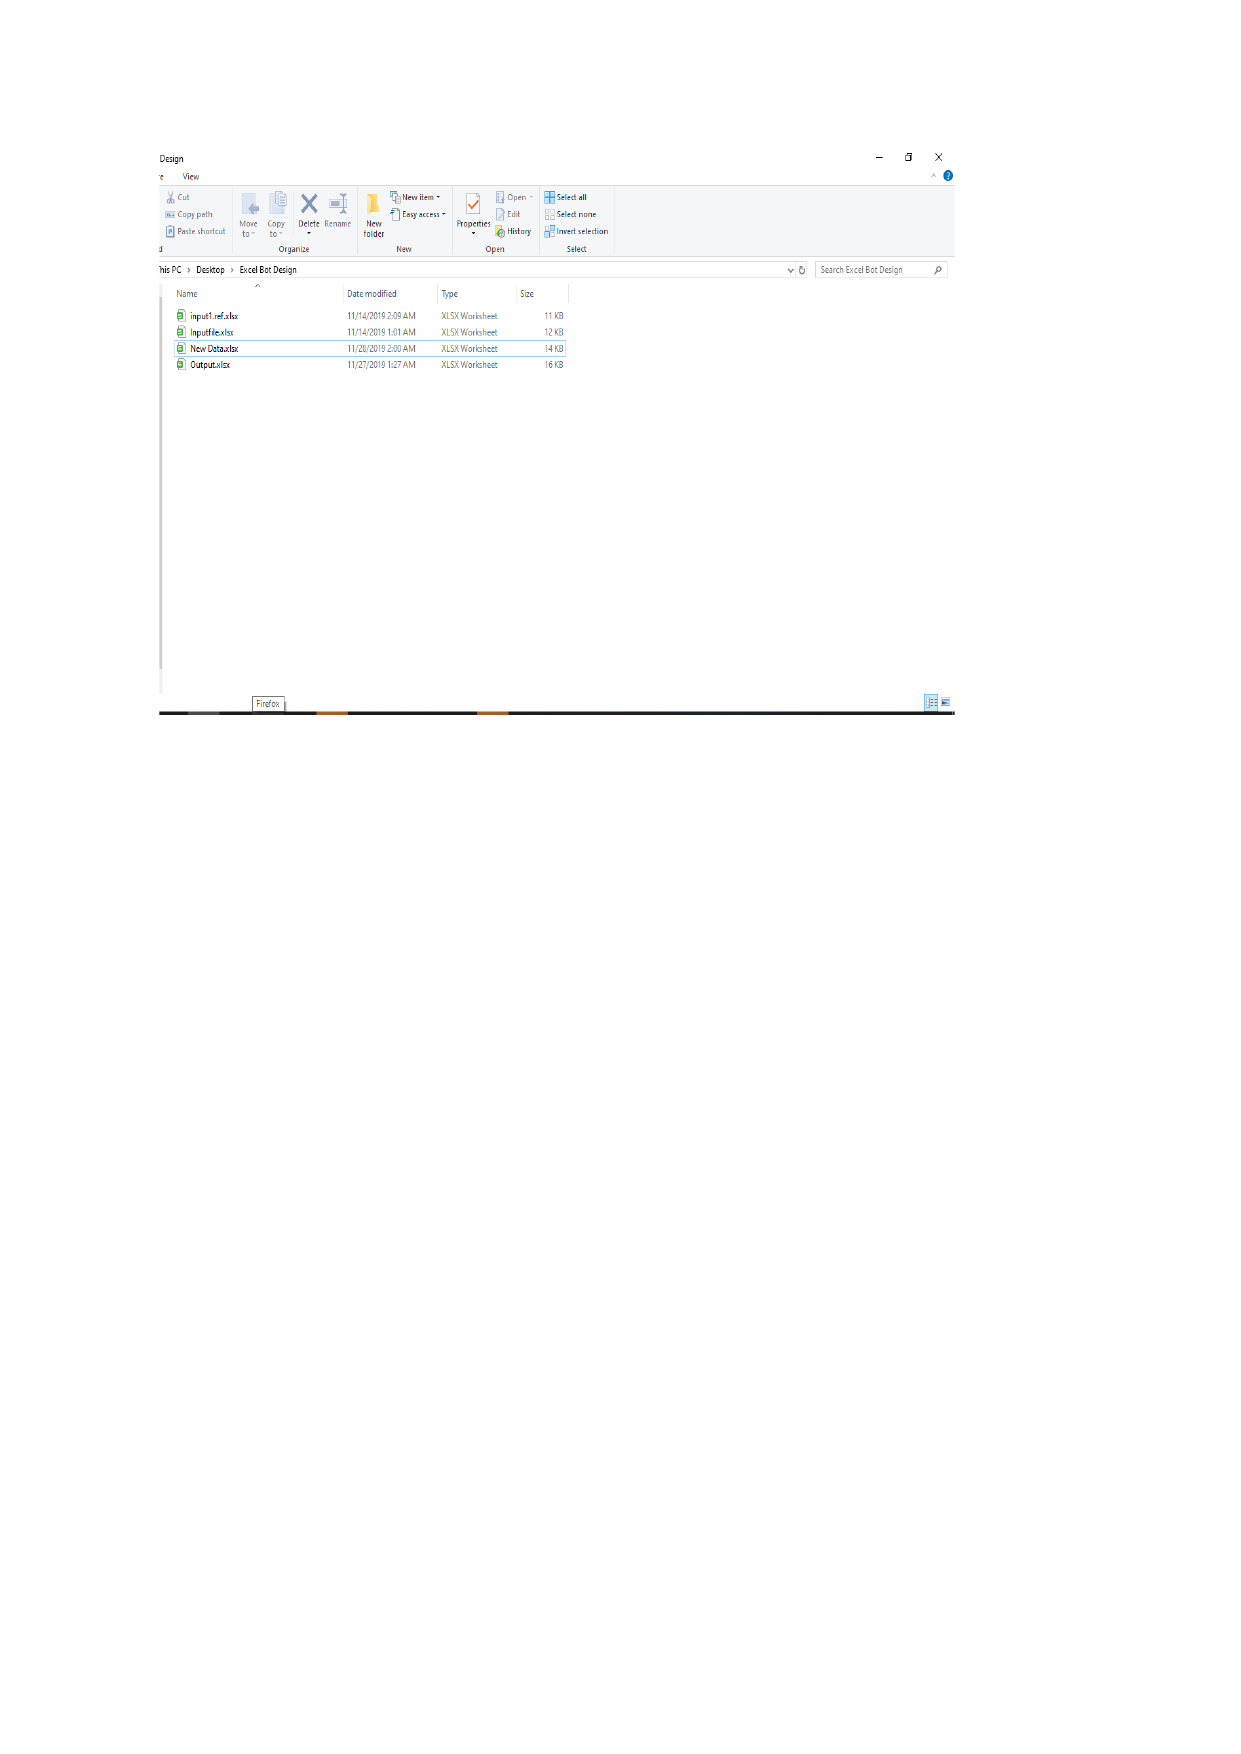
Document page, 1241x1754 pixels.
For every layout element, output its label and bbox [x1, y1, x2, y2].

picture [159, 150, 955, 715]
